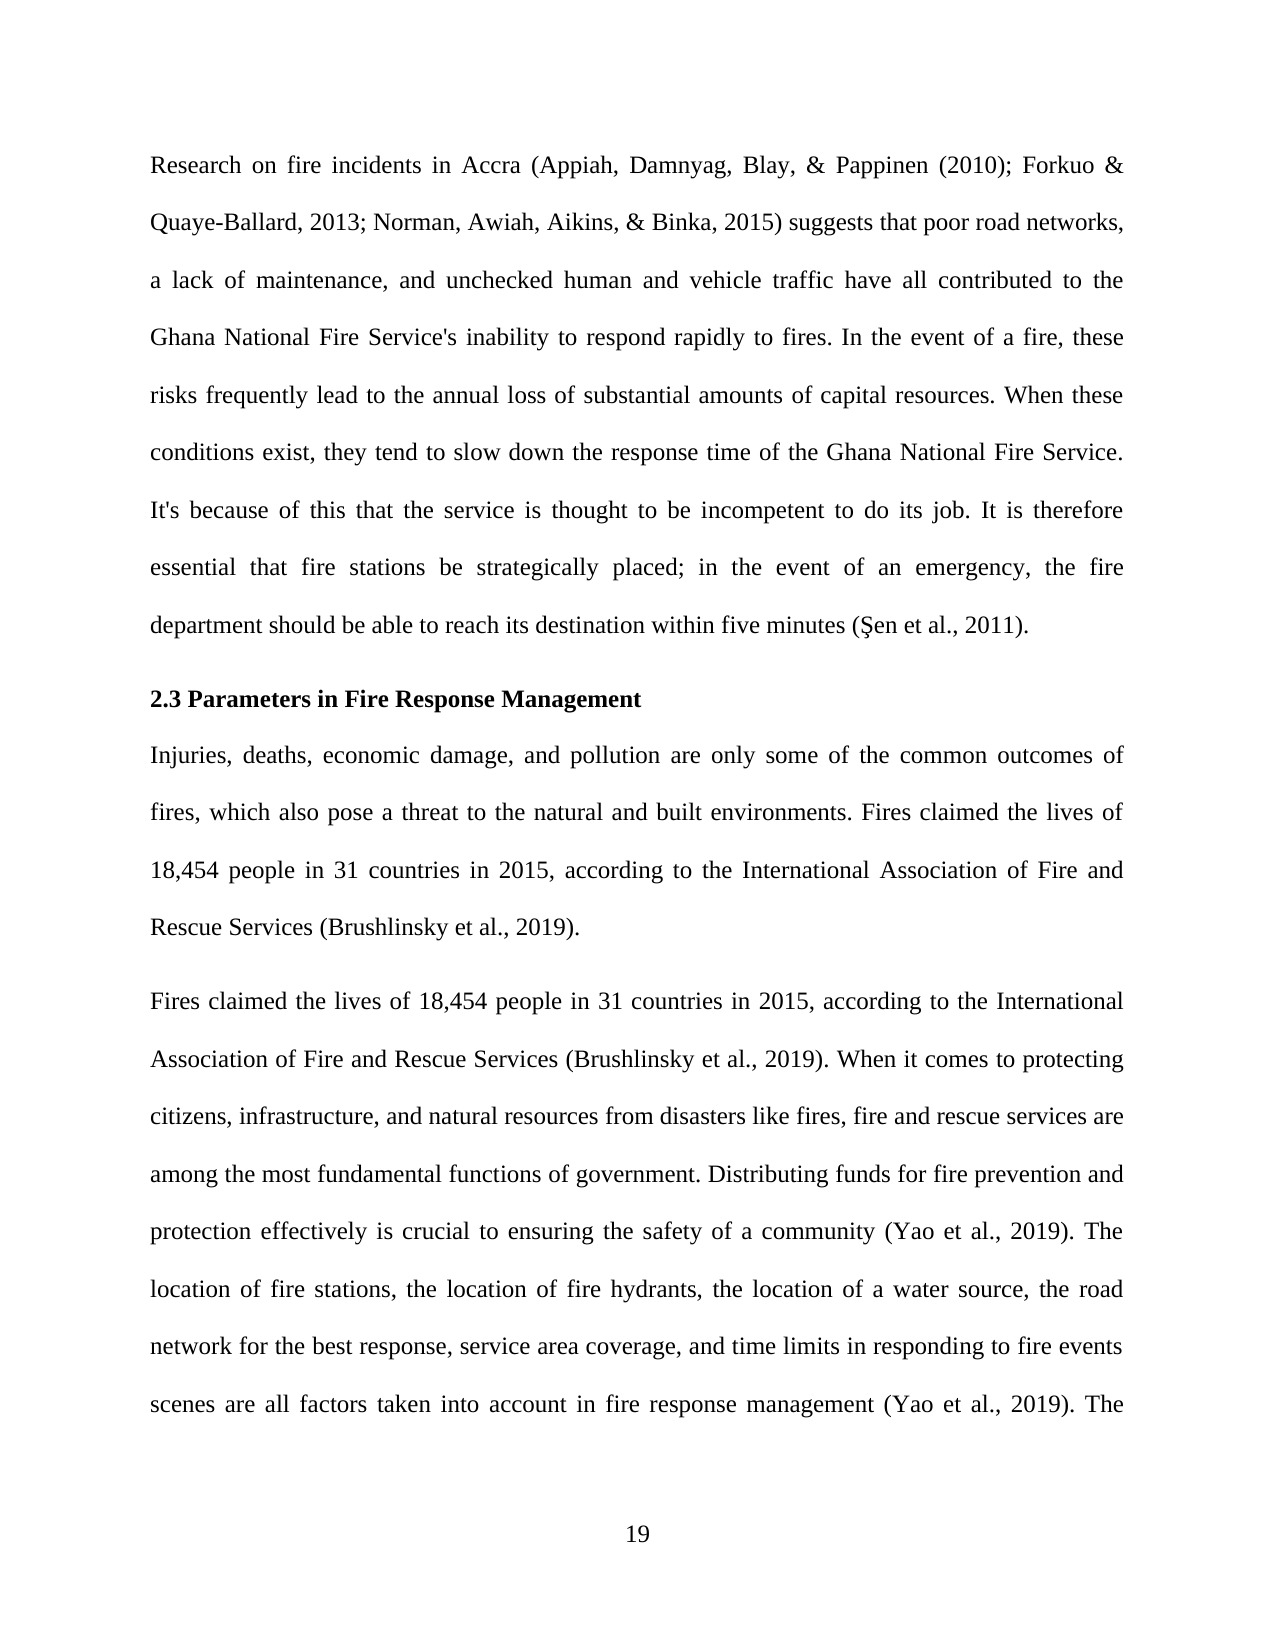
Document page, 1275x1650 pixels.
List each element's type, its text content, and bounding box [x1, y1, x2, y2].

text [150, 986, 1125, 1418]
text Research on fire incidents in Accra (Appiah, Damnyag, Blay, & Pappinen (2010); Forkuo & Quaye-Ballard, 2013; Norman, Awiah, Aikins, & Binka, 2015) suggests that poor road networks, a lack of maintenance, and unchecked human and vehicle traffic have all contributed to the Ghana National Fire Service's inability to respond rapidly to fires. In the event of a fire, these risks frequently lead to the annual loss of substantial amounts of capital resources. When these conditions exist, they tend to slow down the response time of the Ghana National Fire Service. It's because of this that the service is thought to be incompetent to do its job. It is therefore essential that fire stations be strategically placed; in the event of an emergency, the fire department should be able to reach its destination within five minutes (Şen et al., 2011). [150, 150, 1125, 639]
text Injuries, deaths, economic damage, and pollution are only some of the common outcomes of fires, which also pose a threat to the natural and built environments. Fires claimed the lives of 18,454 people in 31 countries in 2015, according to the International Association of Fire and Rescue Services (Brushlinsky et al., 2019). [150, 740, 1125, 941]
subtitle 2.3 Parameters in Fire Response Management [150, 684, 1125, 713]
